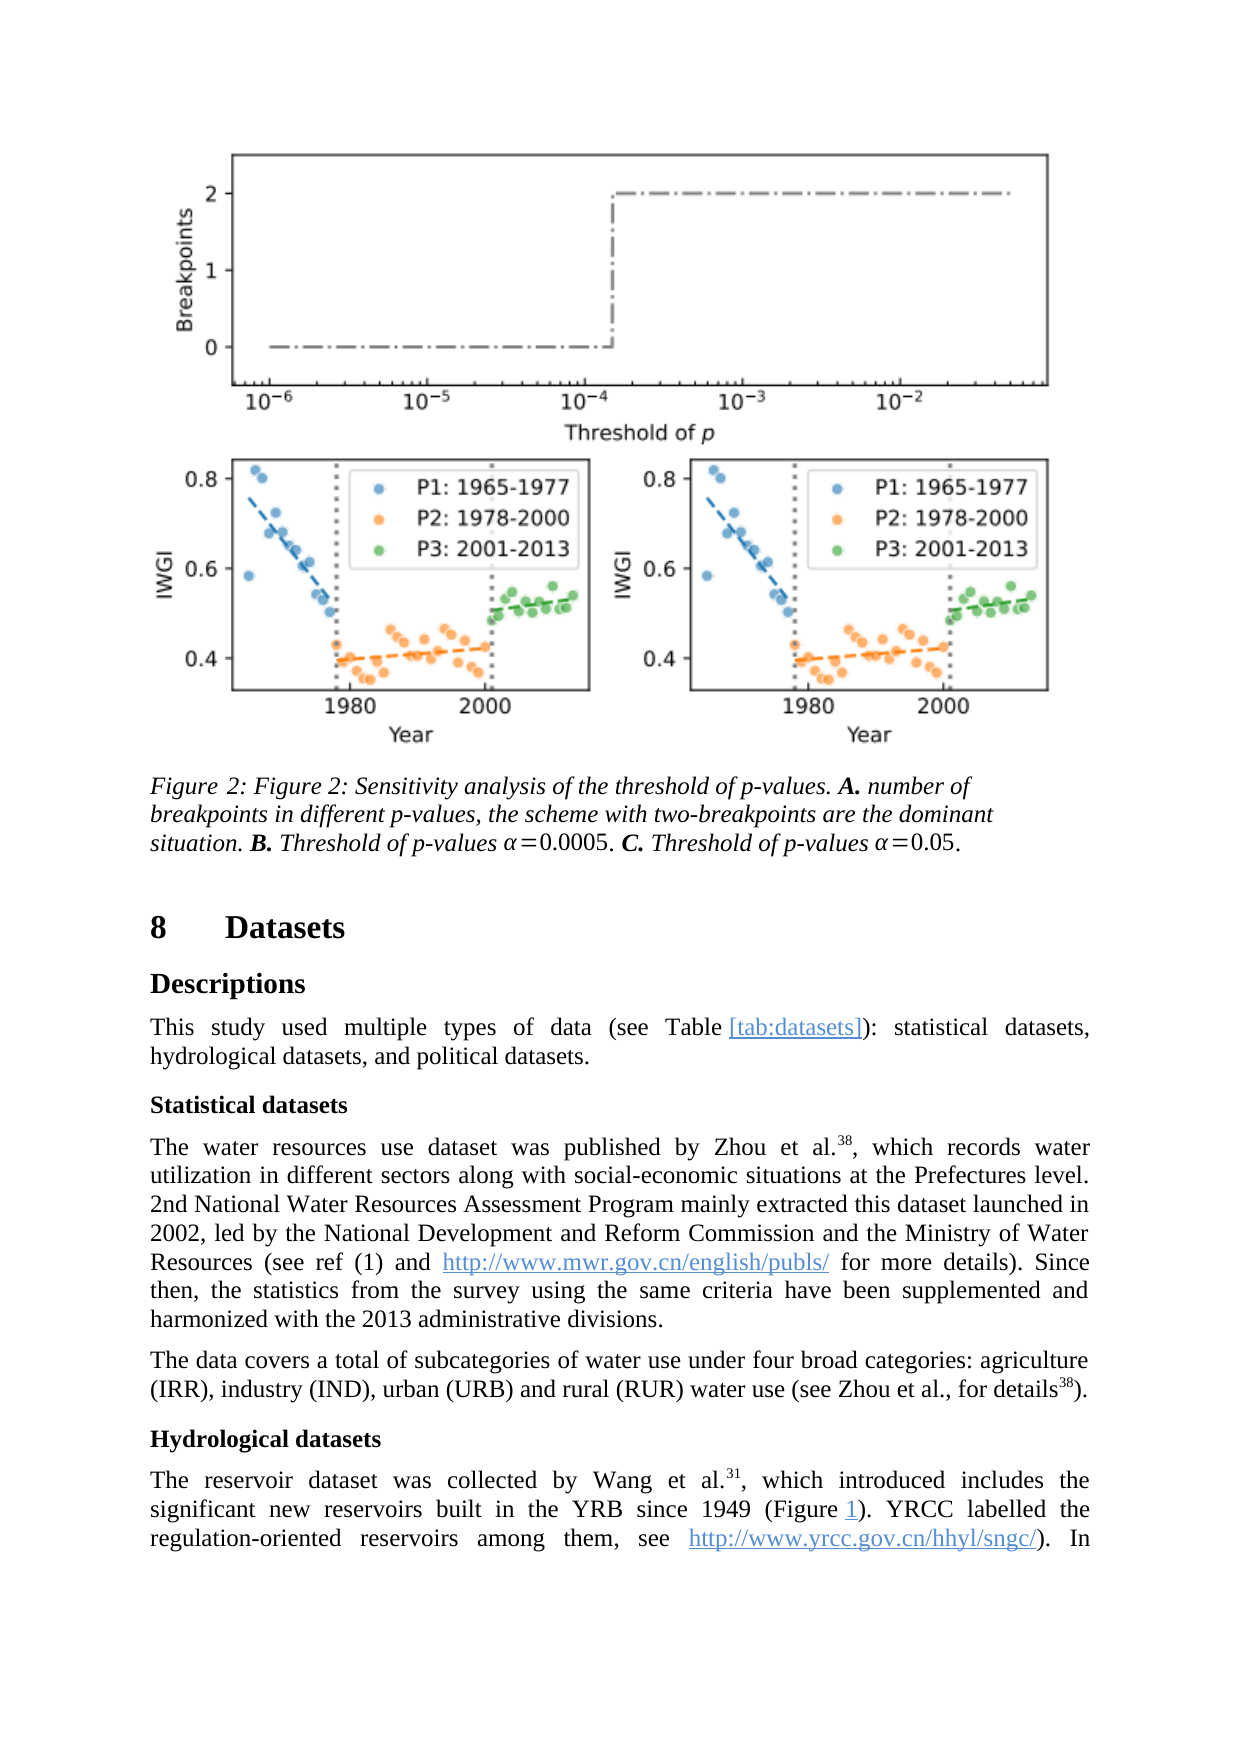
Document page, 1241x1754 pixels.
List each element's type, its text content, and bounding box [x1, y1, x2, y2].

text The data covers a total of subcategories of water use under four broad categories: agriculture (IRR), industry (IND), urban (URB) and rural (RUR) water use (see Zhou et al., for details38). [150, 1346, 1090, 1403]
subtitle Statistical datasets [150, 1091, 1090, 1119]
subtitle 8 Datasets [150, 907, 1090, 945]
text This study used multiple types of data (see Table [tab:datasets]): statistical datasets, hydrological datasets, and political datasets. [150, 1012, 1090, 1070]
subtitle Descriptions [150, 966, 1090, 1000]
subtitle Hydrological datasets [150, 1424, 1090, 1453]
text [150, 1465, 1090, 1551]
text Figure 2: Figure 2: Sensitivity analysis of the threshold of p-values. A. number of breakpoints in different p-values, the scheme with two-breakpoints are the dominant situation. B. Threshold of p-values . C. Threshold of p-values . [150, 771, 1090, 857]
text The water resources use dataset was published by Zhou et al.38, which records water utilization in different sectors along with social-economic situations at the Prefectures level. 2nd National Water Resources Assessment Program mainly extracted this dataset launched in 2002, led by the National Development and Reform Commission and the Ministry of Water Resources (see ref (1) and http://www.mwr.gov.cn/english/publs/ for more details). Since then, the statistics from the survey using the same criteria have been supplemented and harmonized with the 2013 administrative divisions. [150, 1132, 1090, 1333]
